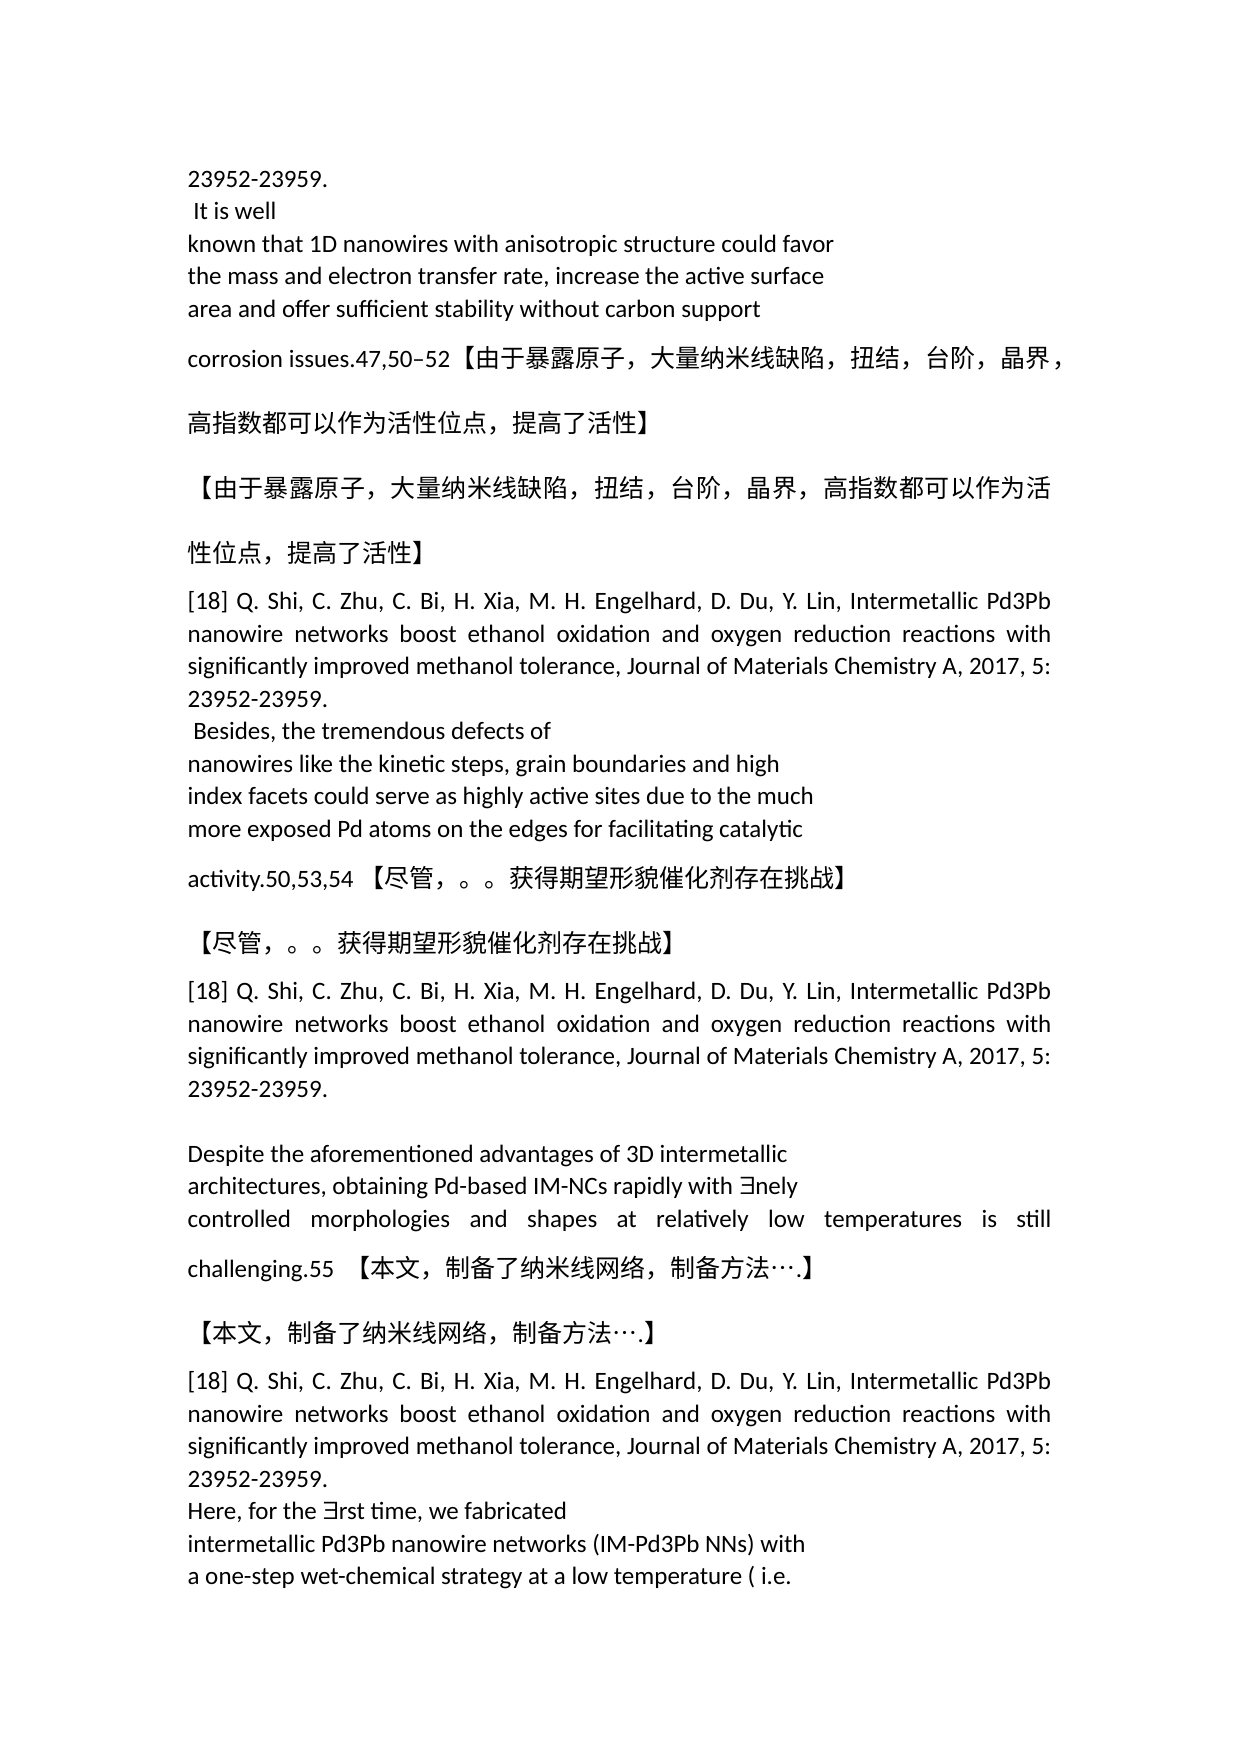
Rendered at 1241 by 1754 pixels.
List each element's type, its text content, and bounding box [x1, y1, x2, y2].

text Besides, the tremendous defects of nanowires like the kinetic steps, grain boundaries and high index facets could serve as highly active sites due to the much more exposed Pd atoms on the edges for facilitating catalytic activity.50,53,54 【尽管，。。获得期望形貌催化剂存在挑战】 [187, 714, 1053, 909]
text Despite the aforementioned advantages of 3D intermetallic architectures, obtaining Pd-based IM-NCs rapidly with nely controlled morphologies and shapes at relatively low temperatures is still challenging.55 【本文，制备了纳米线网络，制备方法….】 [187, 1104, 1053, 1299]
text 【尽管，。。获得期望形貌催化剂存在挑战】 [187, 909, 1053, 974]
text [187, 162, 1053, 194]
text It is well known that 1D nanowires with anisotropic structure could favor the mass and electron transfer rate, increase the active surface area and offer sufficient stability without carbon support corrosion issues.47,50–52【由于暴露原子，大量纳米线缺陷，扭结，台阶，晶界，高指数都可以作为活性位点，提高了活性】 [187, 194, 1053, 454]
text 【本文，制备了纳米线网络，制备方法….】 [187, 1299, 1053, 1364]
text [187, 1494, 1053, 1592]
text 【由于暴露原子，大量纳米线缺陷，扭结，台阶，晶界，高指数都可以作为活性位点，提高了活性】 [187, 454, 1053, 584]
